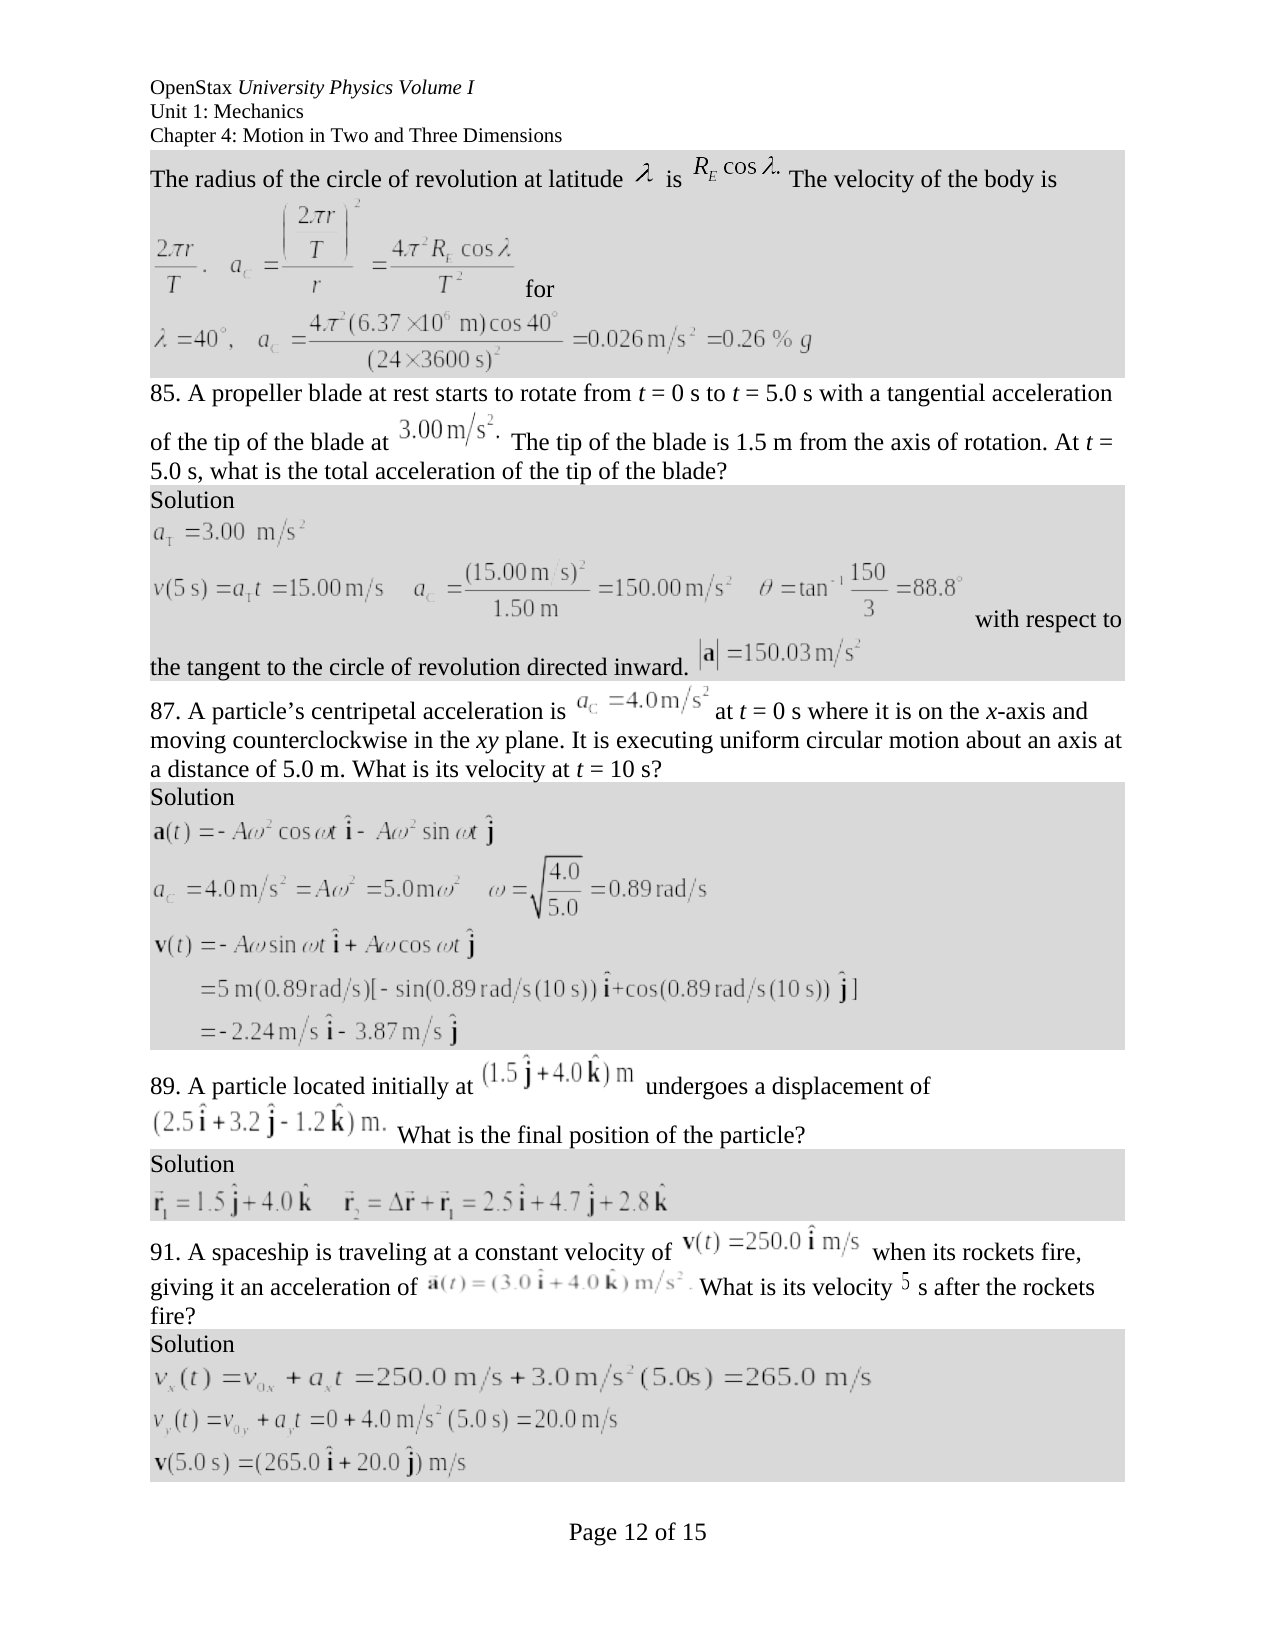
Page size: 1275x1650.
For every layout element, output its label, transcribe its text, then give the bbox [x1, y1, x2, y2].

list 87. A particle’s centripetal acceleration is at t = 0 s where it is on the x-axis and moving counterclockwise in the xy plane. It is executing uniform circular motion about an axis at a distance of 5.0 m. What is its velocity at t = 10 s? [150, 681, 1125, 782]
text The radius of the circle of revolution at latitude is The velocity of the body is for [150, 150, 1125, 378]
text Solution [150, 782, 1125, 811]
list 85. A propeller blade at rest starts to rotate from t = 0 s to t = 5.0 s with a tangential acceleration of the tip of the blade at The tip of the blade is 1.5 m from the axis of rotation. At t = 5.0 s, what is the total acceleration of the tip of the blade? [150, 378, 1125, 485]
text Solution [150, 485, 1125, 513]
text Solution [150, 1149, 1125, 1177]
list 89. A particle located initially at undergoes a displacement of What is the final position of the particle? [150, 1050, 1125, 1149]
list 91. A spaceship is traveling at a constant velocity of when its rockets fire, giving it an acceleration of What is its velocity s after the rockets fire? [150, 1221, 1125, 1329]
text with respect to the tangent to the circle of revolution directed inward. [150, 552, 1125, 681]
text Solution [150, 1329, 1125, 1358]
